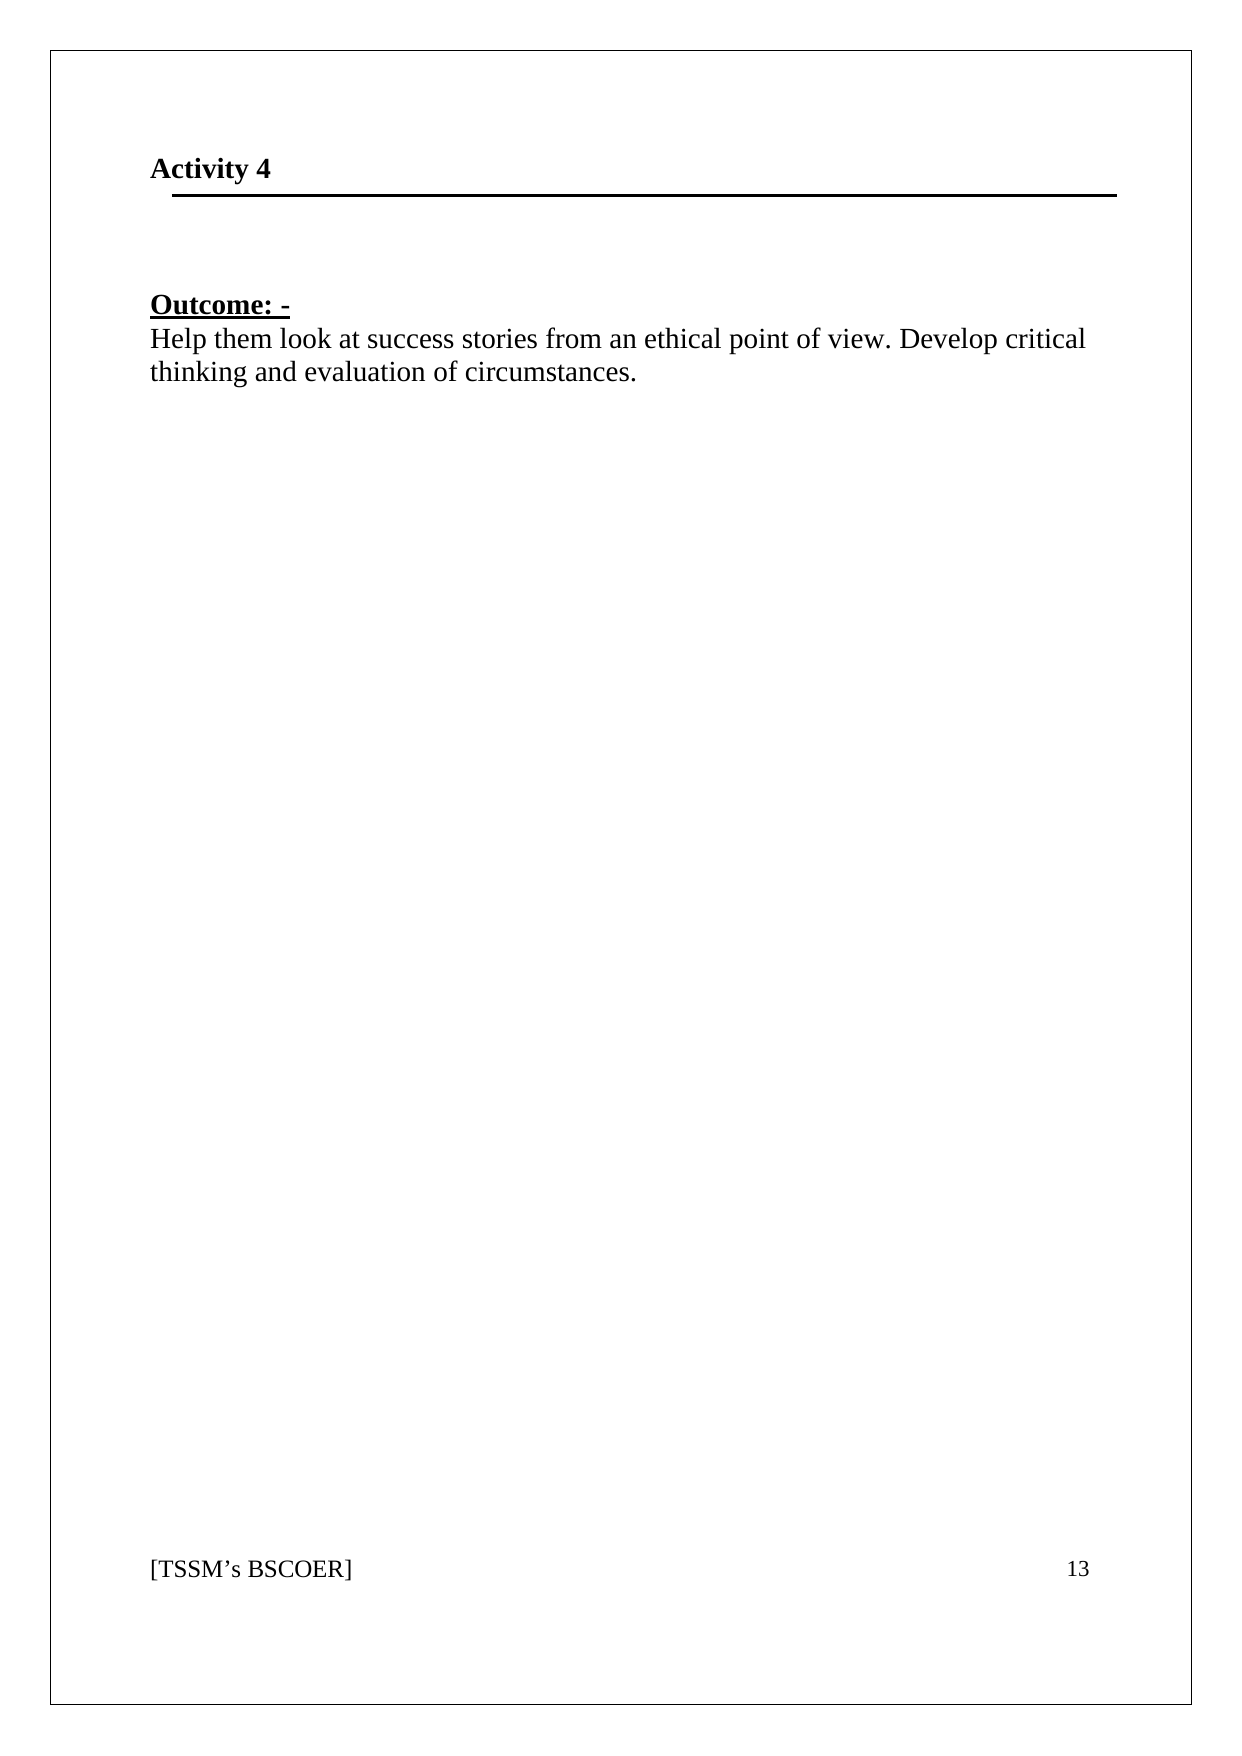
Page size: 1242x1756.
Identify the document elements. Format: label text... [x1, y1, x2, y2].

text Help them look at success stories from an ethical point of view. Develop critical thinking and evaluation of circumstances. [150, 321, 1087, 388]
subtitle Outcome: - [150, 287, 1154, 321]
